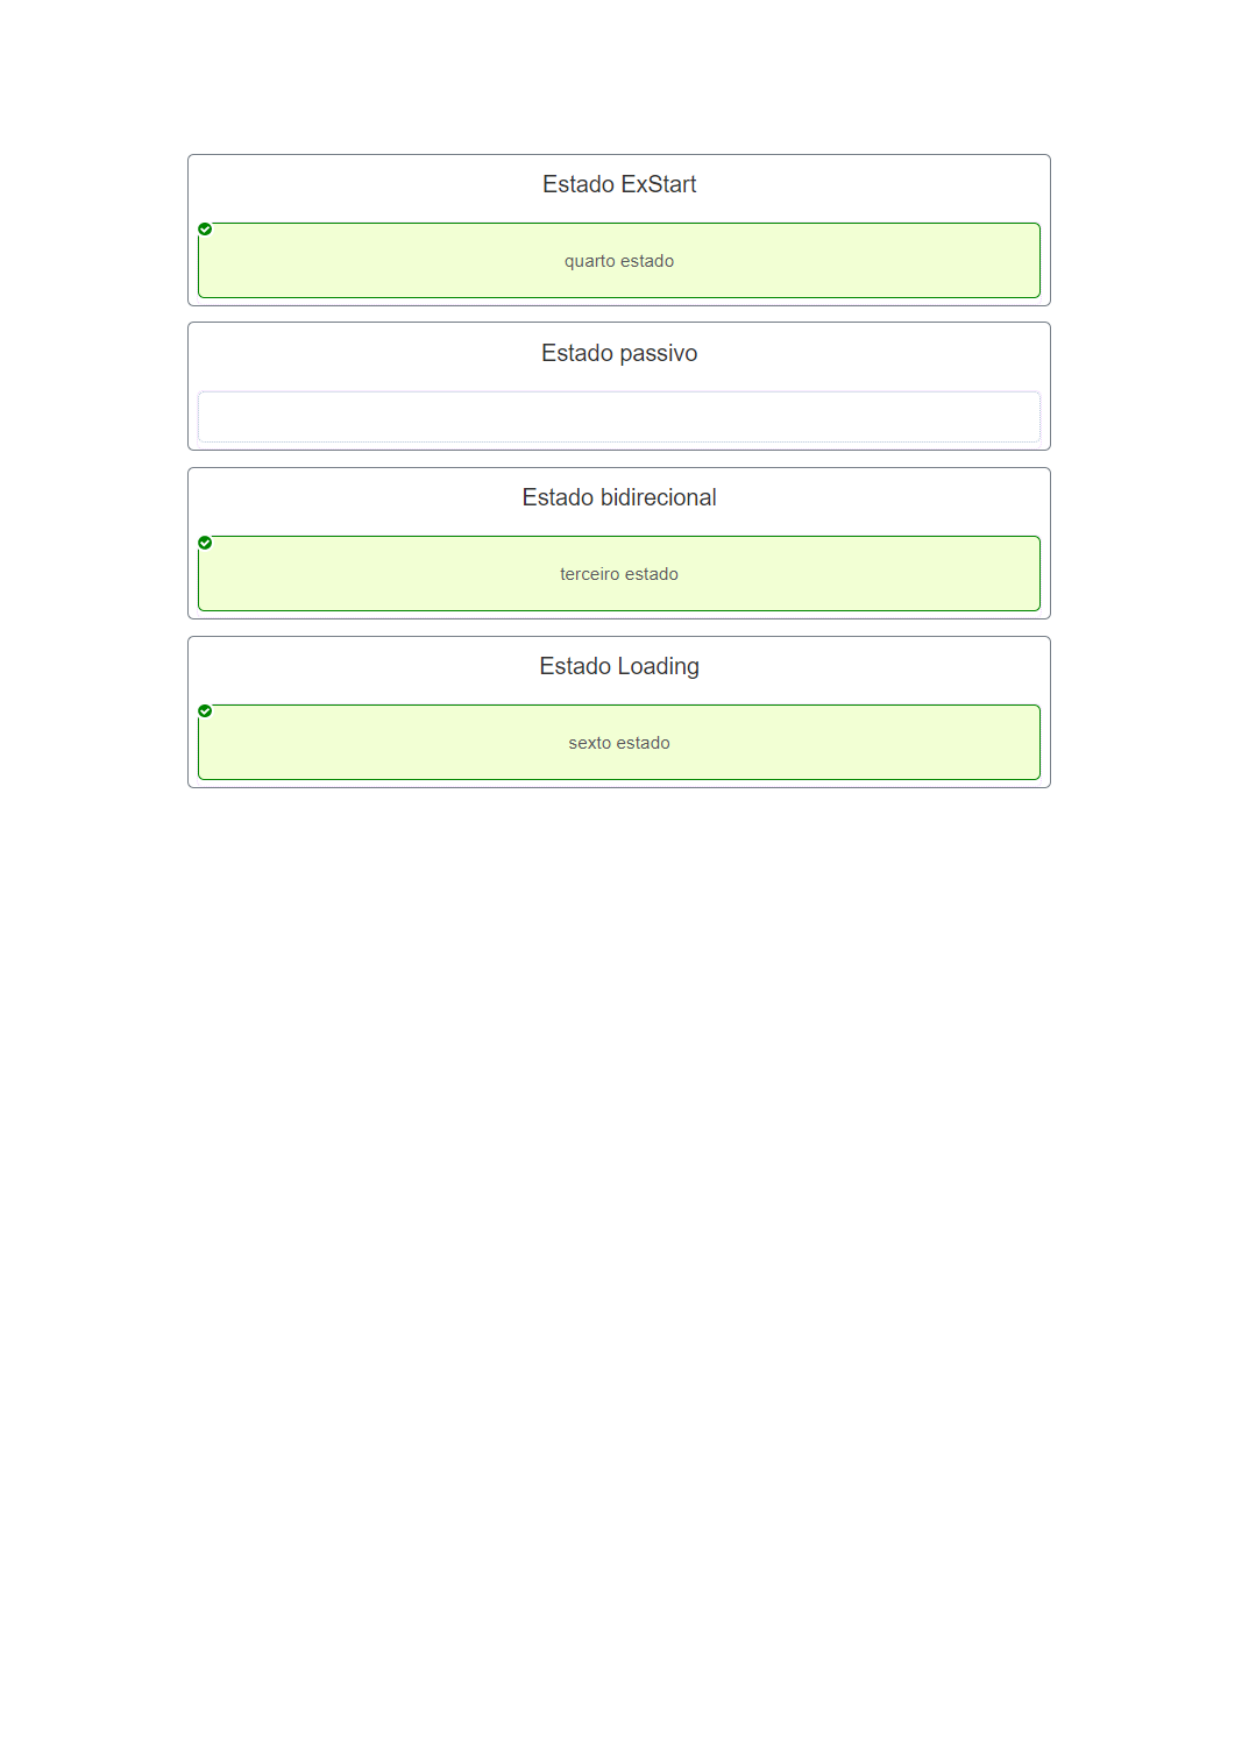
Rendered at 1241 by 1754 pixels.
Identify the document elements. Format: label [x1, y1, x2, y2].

picture [177, 147, 1063, 800]
